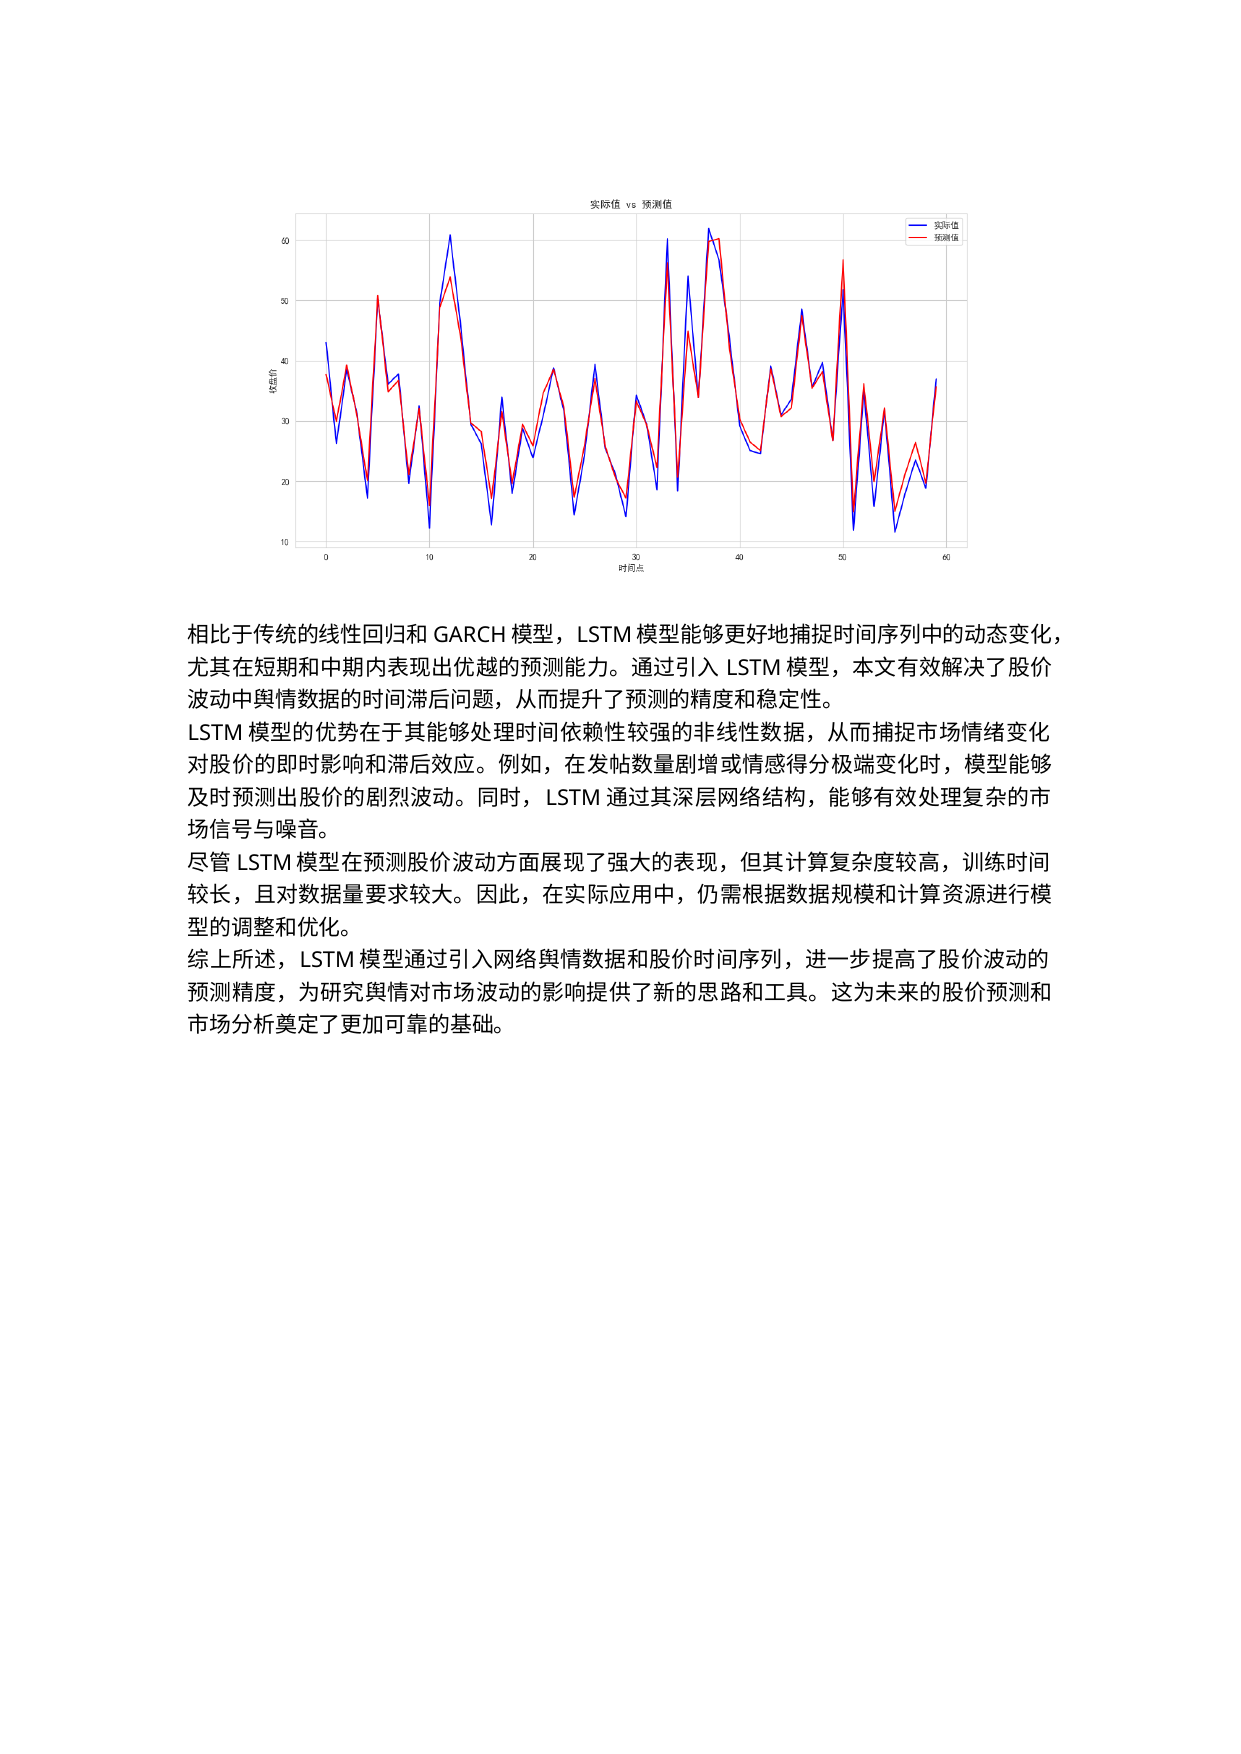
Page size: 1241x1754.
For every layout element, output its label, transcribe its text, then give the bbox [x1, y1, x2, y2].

text LSTM模型的优势在于其能够处理时间依赖性较强的非线性数据，从而捕捉市场情绪变化对股价的即时影响和滞后效应。例如，在发帖数量剧增或情感得分极端变化时，模型能够及时预测出股价的剧烈波动。同时，LSTM通过其深层网络结构，能够有效处理复杂的市场信号与噪音。 [187, 714, 1053, 844]
text 相比于传统的线性回归和GARCH模型，LSTM模型能够更好地捕捉时间序列中的动态变化，尤其在短期和中期内表现出优越的预测能力。通过引入LSTM模型，本文有效解决了股价波动中舆情数据的时间滞后问题，从而提升了预测的精度和稳定性。 [187, 617, 1053, 714]
text 尽管LSTM模型在预测股价波动方面展现了强大的表现，但其计算复杂度较高，训练时间较长，且对数据量要求较大。因此，在实际应用中，仍需根据数据规模和计算资源进行模型的调整和优化。 [187, 844, 1053, 942]
text 综上所述，LSTM模型通过引入网络舆情数据和股价时间序列，进一步提高了股价波动的预测精度，为研究舆情对市场波动的影响提供了新的思路和工具。这为未来的股价预测和市场分析奠定了更加可靠的基础。 [187, 942, 1053, 1039]
picture [187, 162, 1053, 595]
